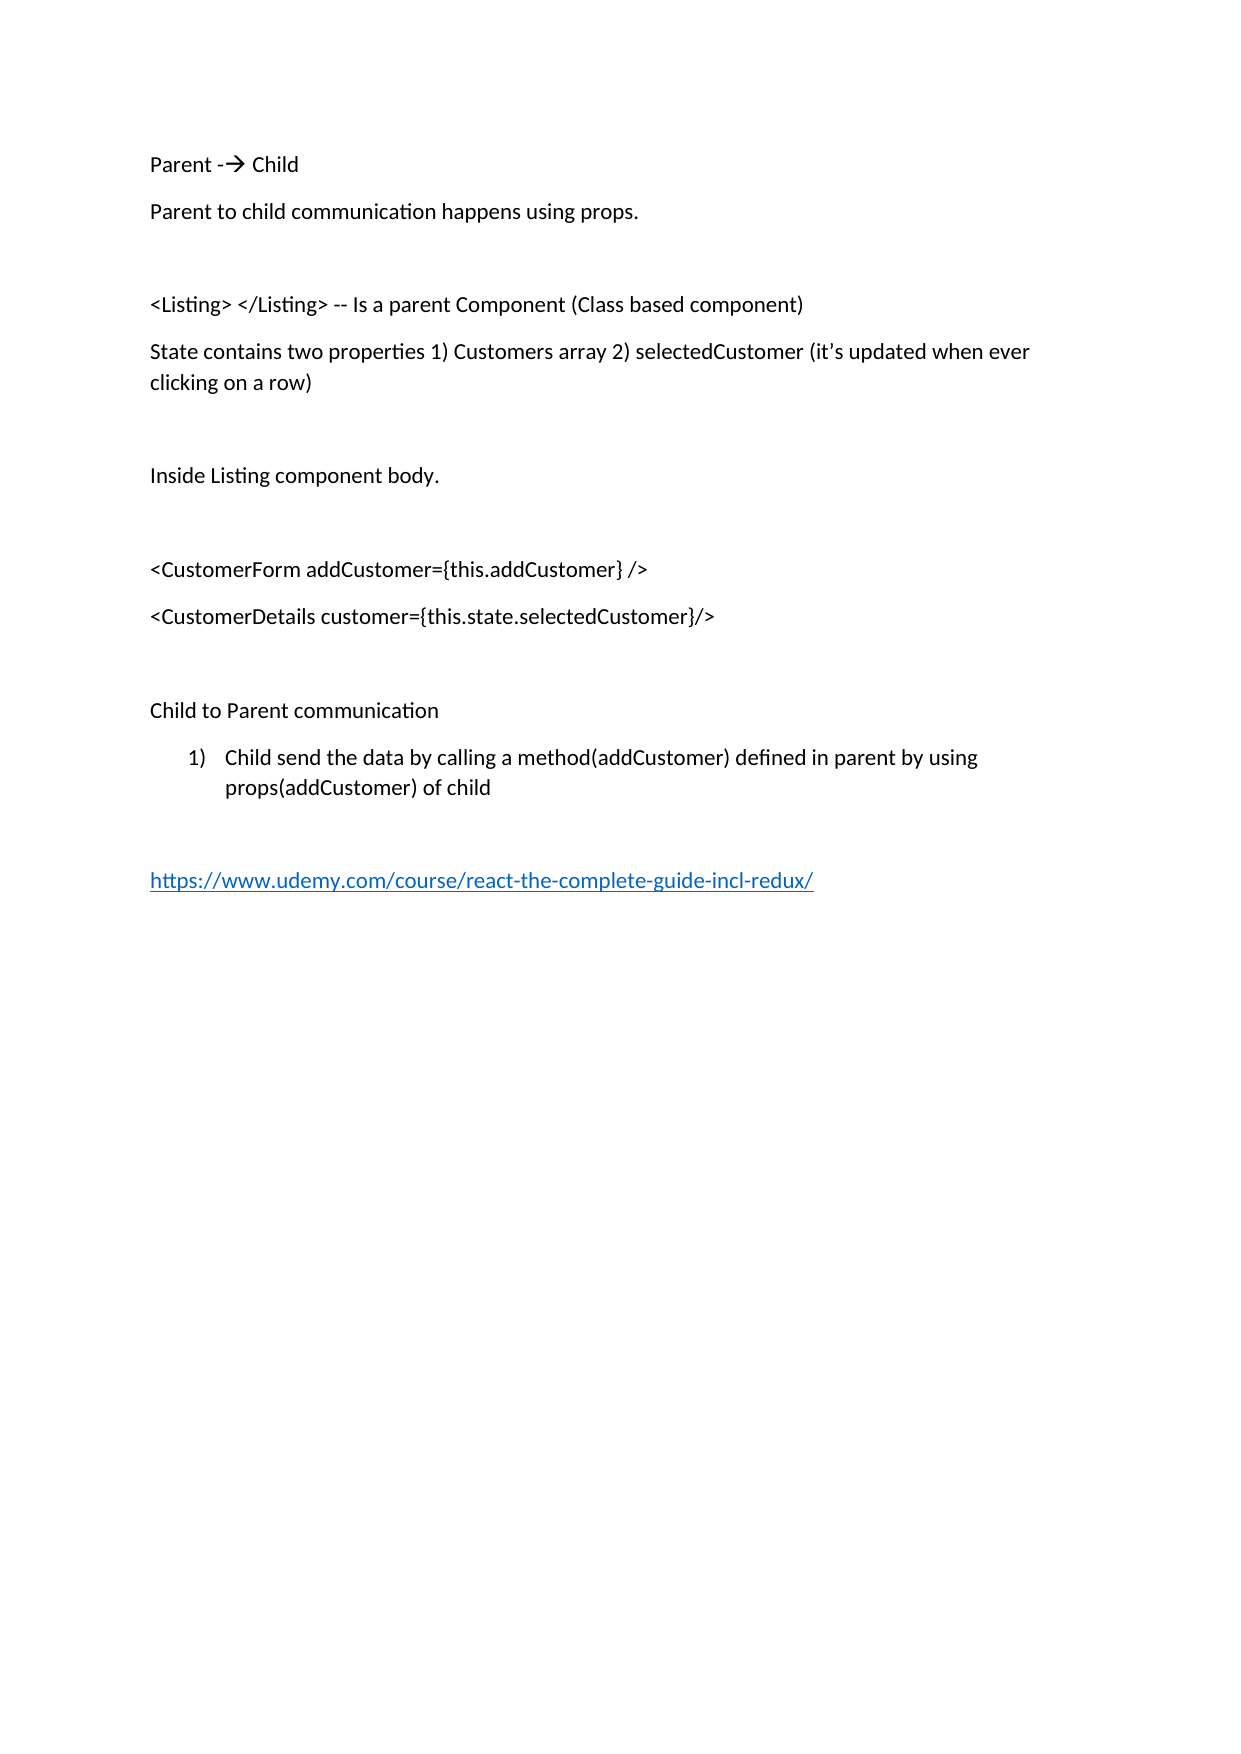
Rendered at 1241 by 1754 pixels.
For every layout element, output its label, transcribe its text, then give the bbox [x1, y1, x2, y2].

text https://www.udemy.com/course/react-the-complete-guide-incl-redux/ [150, 867, 1090, 895]
text <CustomerForm addCustomer={this.addCustomer} /> [150, 555, 1090, 583]
text Parent to child communication happens using props. [150, 197, 1090, 225]
text <CustomerDetails customer={this.state.selectedCustomer}/> [150, 602, 1090, 630]
text Parent - Child [150, 150, 1090, 178]
text Child to Parent communication [150, 696, 1090, 724]
text State contains two properties 1) Customers array 2) selectedCustomer (it’s updated when ever clicking on a row) [150, 337, 1090, 396]
text <Listing> </Listing> -- Is a parent Component (Class based component) [150, 291, 1090, 319]
text Inside Listing component body. [150, 461, 1090, 489]
list Child send the data by calling a method(addCustomer) defined in parent by using props(addCustomer) of child [187, 743, 1090, 801]
